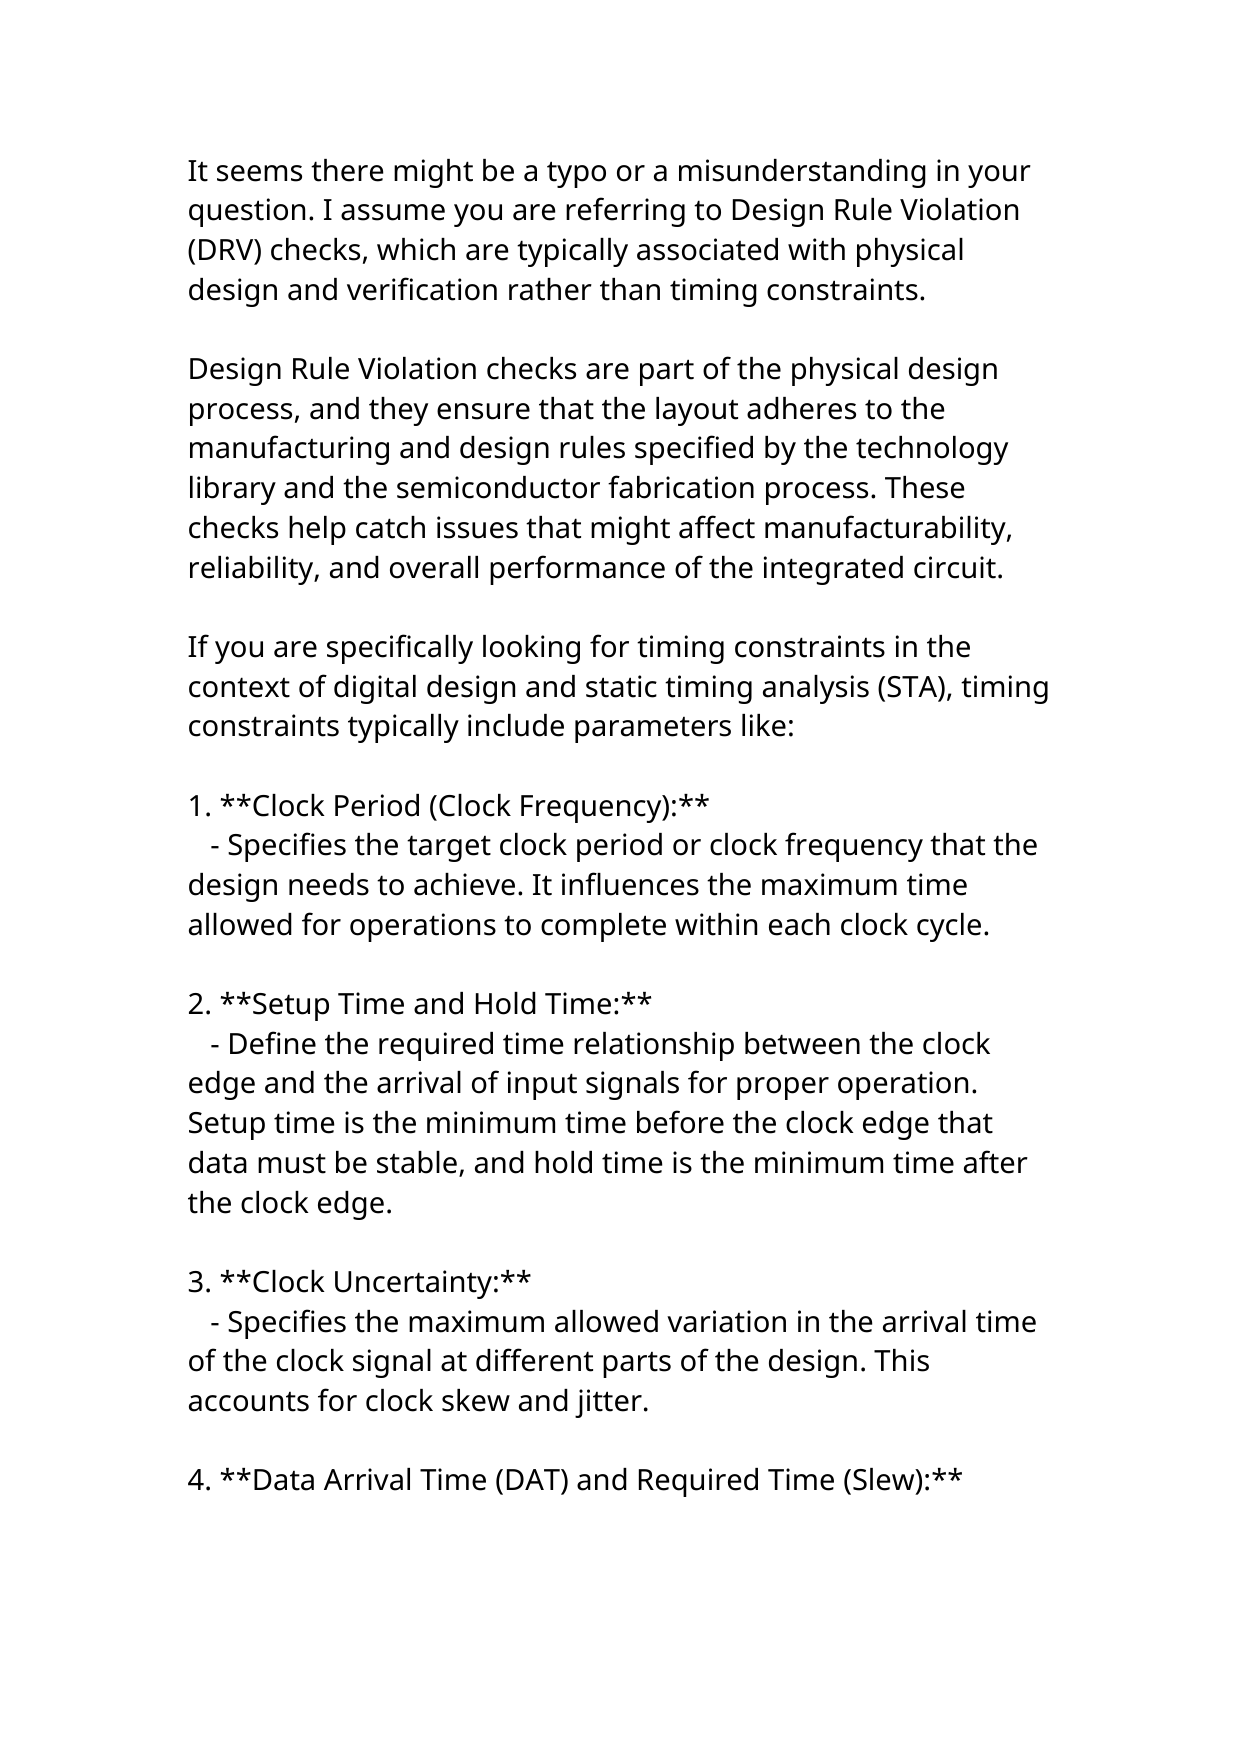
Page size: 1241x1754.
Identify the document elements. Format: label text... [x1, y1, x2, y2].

text Design Rule Violation checks are part of the physical design process, and they ensure that the layout adheres to the manufacturing and design rules specified by the technology library and the semiconductor fabrication process. These checks help catch issues that might affect manufacturability, reliability, and overall performance of the integrated circuit. [187, 348, 1053, 587]
text If you are specifically looking for timing constraints in the context of digital design and static timing analysis (STA), timing constraints typically include parameters like: [187, 626, 1053, 745]
text It seems there might be a typo or a misunderstanding in your question. I assume you are referring to Design Rule Violation (DRV) checks, which are typically associated with physical design and verification rather than timing constraints. [187, 150, 1053, 309]
text 1. **Clock Period (Clock Frequency):** [187, 785, 1053, 825]
text - Specifies the maximum allowed variation in the arrival time of the clock signal at different parts of the design. This accounts for clock skew and jitter. [187, 1301, 1053, 1420]
text 2. **Setup Time and Hold Time:** [187, 983, 1053, 1023]
text - Specifies the target clock period or clock frequency that the design needs to achieve. It influences the maximum time allowed for operations to complete within each clock cycle. [187, 825, 1053, 944]
text 3. **Clock Uncertainty:** [187, 1261, 1053, 1301]
text - Define the required time relationship between the clock edge and the arrival of input signals for proper operation. Setup time is the minimum time before the clock edge that data must be stable, and hold time is the minimum time after the clock edge. [187, 1023, 1053, 1222]
text 4. **Data Arrival Time (DAT) and Required Time (Slew):** [187, 1460, 1053, 1499]
